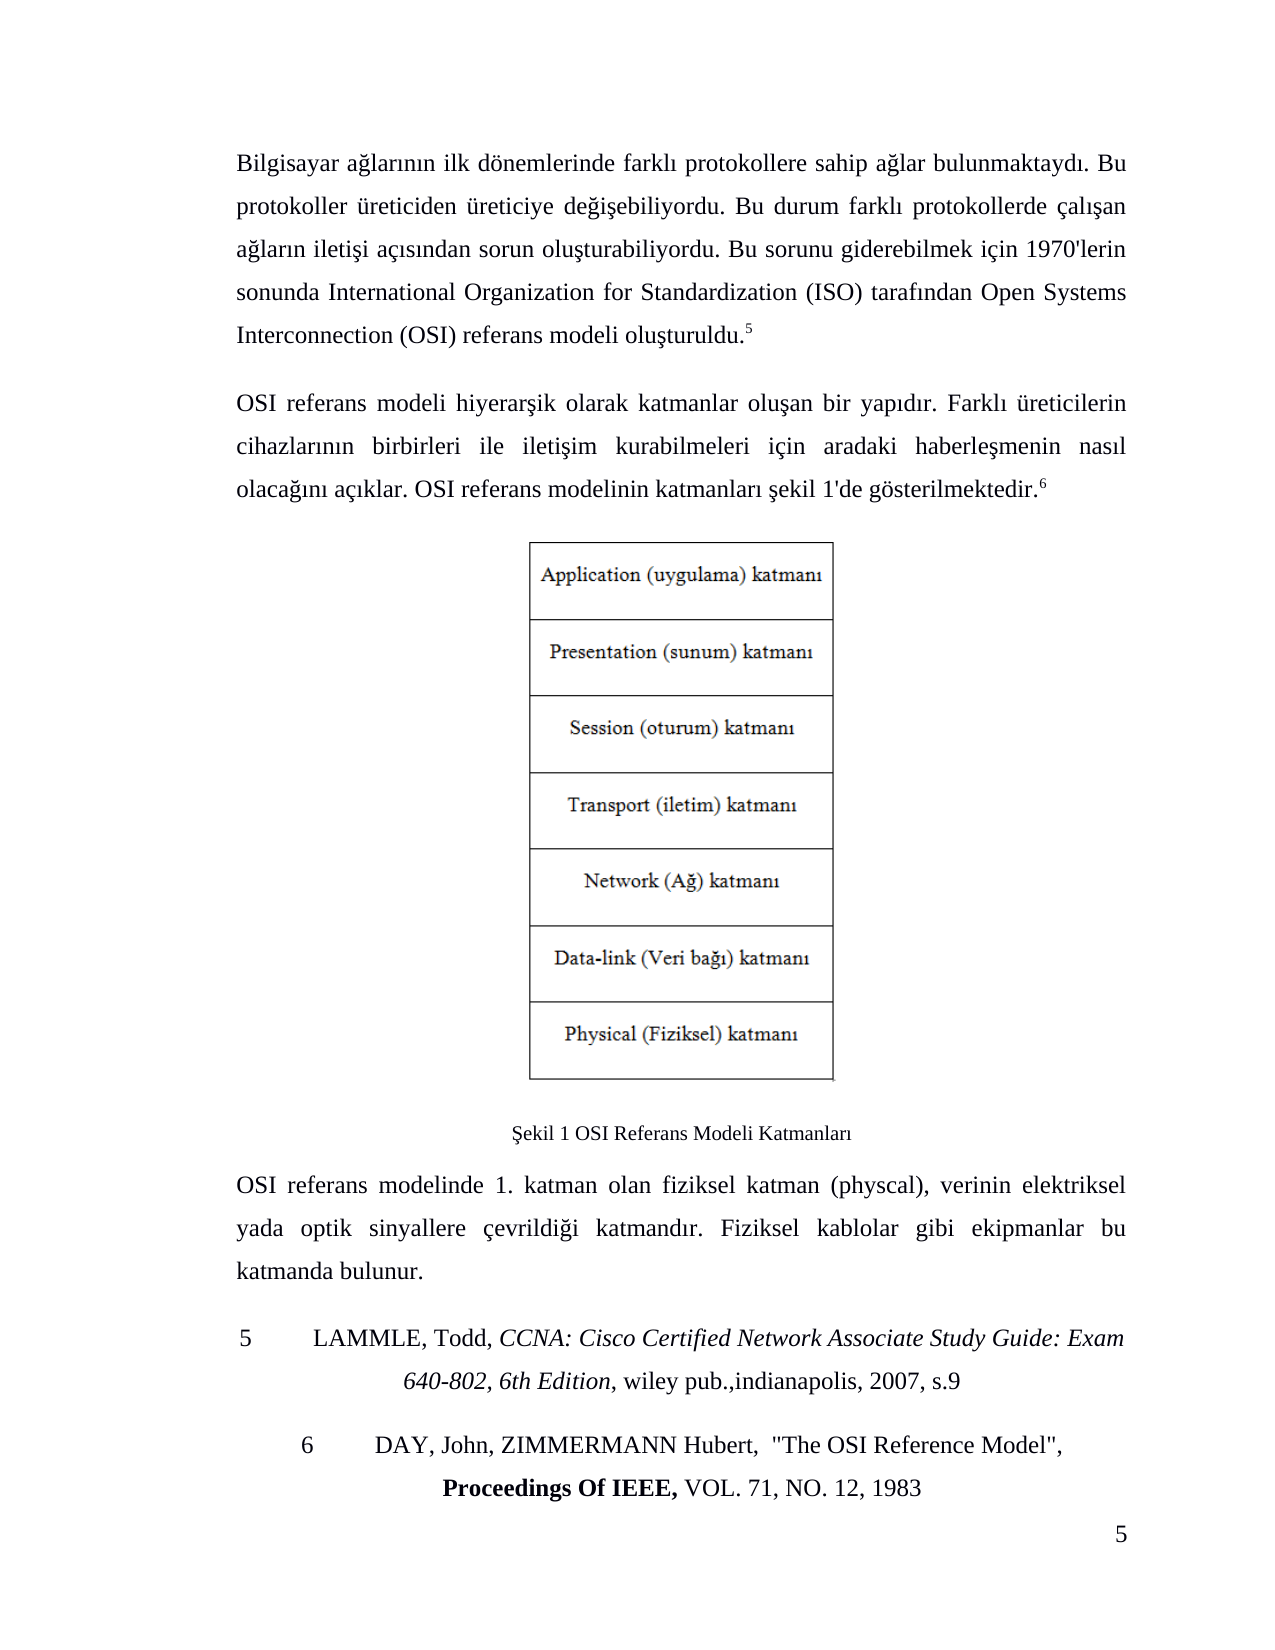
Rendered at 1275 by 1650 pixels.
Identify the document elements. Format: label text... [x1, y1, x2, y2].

picture [527, 542, 836, 1082]
text OSI referans modelinde 1. katman olan fiziksel katman (physcal), verinin elektriksel yada optik sinyallere çevrildiği katmandır. Fiziksel kablolar gibi ekipmanlar bu katmanda bulunur. [236, 1170, 1127, 1285]
text Bilgisayar ağlarının ilk dönemlerinde farklı protokollere sahip ağlar bulunmaktaydı. Bu protokoller üreticiden üreticiye değişebiliyordu. Bu durum farklı protokollerde çalışan ağların iletişi açısından sorun oluşturabiliyordu. Bu sorunu giderebilmek için 1970'lerin sonunda International Organization for Standardization (ISO) tarafından Open Systems Interconnection (OSI) referans modeli oluşturuldu. [236, 148, 1127, 349]
text OSI referans modeli hiyerarşik olarak katmanlar oluşan bir yapıdır. Farklı üreticilerin cihazlarının birbirleri ile iletişim kurabilmeleri için aradaki haberleşmenin nasıl olacağını açıklar. OSI referans modelinin katmanları şekil 1'de gösterilmektedir. [236, 388, 1127, 503]
